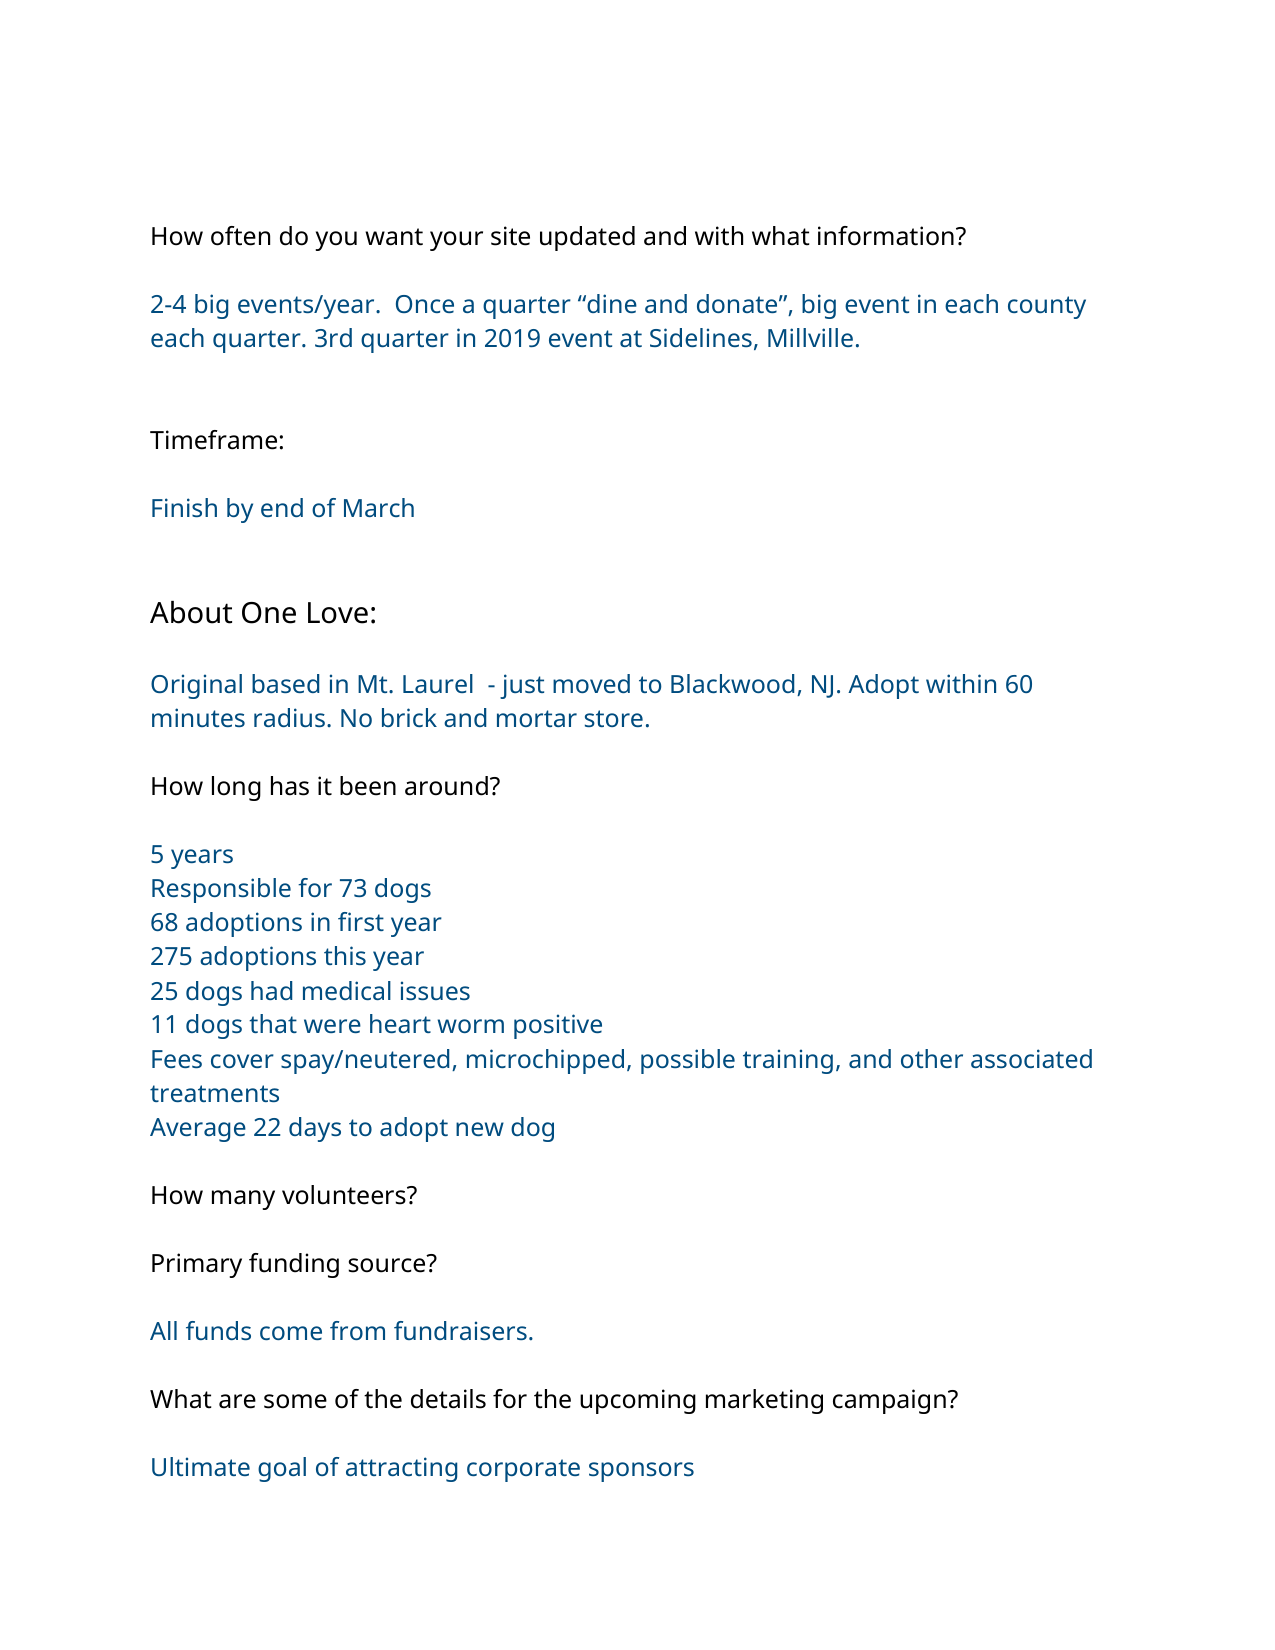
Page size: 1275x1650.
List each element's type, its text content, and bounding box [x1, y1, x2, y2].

text How often do you want your site updated and with what information? [150, 218, 1125, 252]
text Average 22 days to adopt new dog [150, 1109, 1125, 1143]
text 5 years [150, 837, 1125, 871]
text Primary funding source? [150, 1246, 1125, 1280]
text 11 dogs that were heart worm positive [150, 1007, 1125, 1041]
text 68 adoptions in first year [150, 905, 1125, 939]
text What are some of the details for the upcoming marketing campaign? [150, 1382, 1125, 1416]
text Timeframe: [150, 422, 1125, 457]
text All funds come from fundraisers. [150, 1314, 1125, 1348]
text Finish by end of March [150, 491, 1125, 525]
text Fees cover spay/neutered, microchipped, possible training, and other associated treatments [150, 1041, 1125, 1109]
text Original based in Mt. Laurel - just moved to Blackwood, NJ. Adopt within 60 minutes radius. No brick and mortar store. [150, 667, 1125, 735]
text Ultimate goal of attracting corporate sponsors [150, 1450, 1125, 1484]
text 2-4 big events/year. Once a quarter “dine and donate”, big event in each county each quarter. 3rd quarter in 2019 event at Sidelines, Millville. [150, 286, 1125, 354]
text 275 adoptions this year [150, 939, 1125, 973]
text 25 dogs had medical issues [150, 973, 1125, 1007]
text How long has it been around? [150, 769, 1125, 803]
text How many volunteers? [150, 1177, 1125, 1212]
text About One Love: [150, 593, 1125, 632]
text Responsible for 73 dogs [150, 871, 1125, 905]
